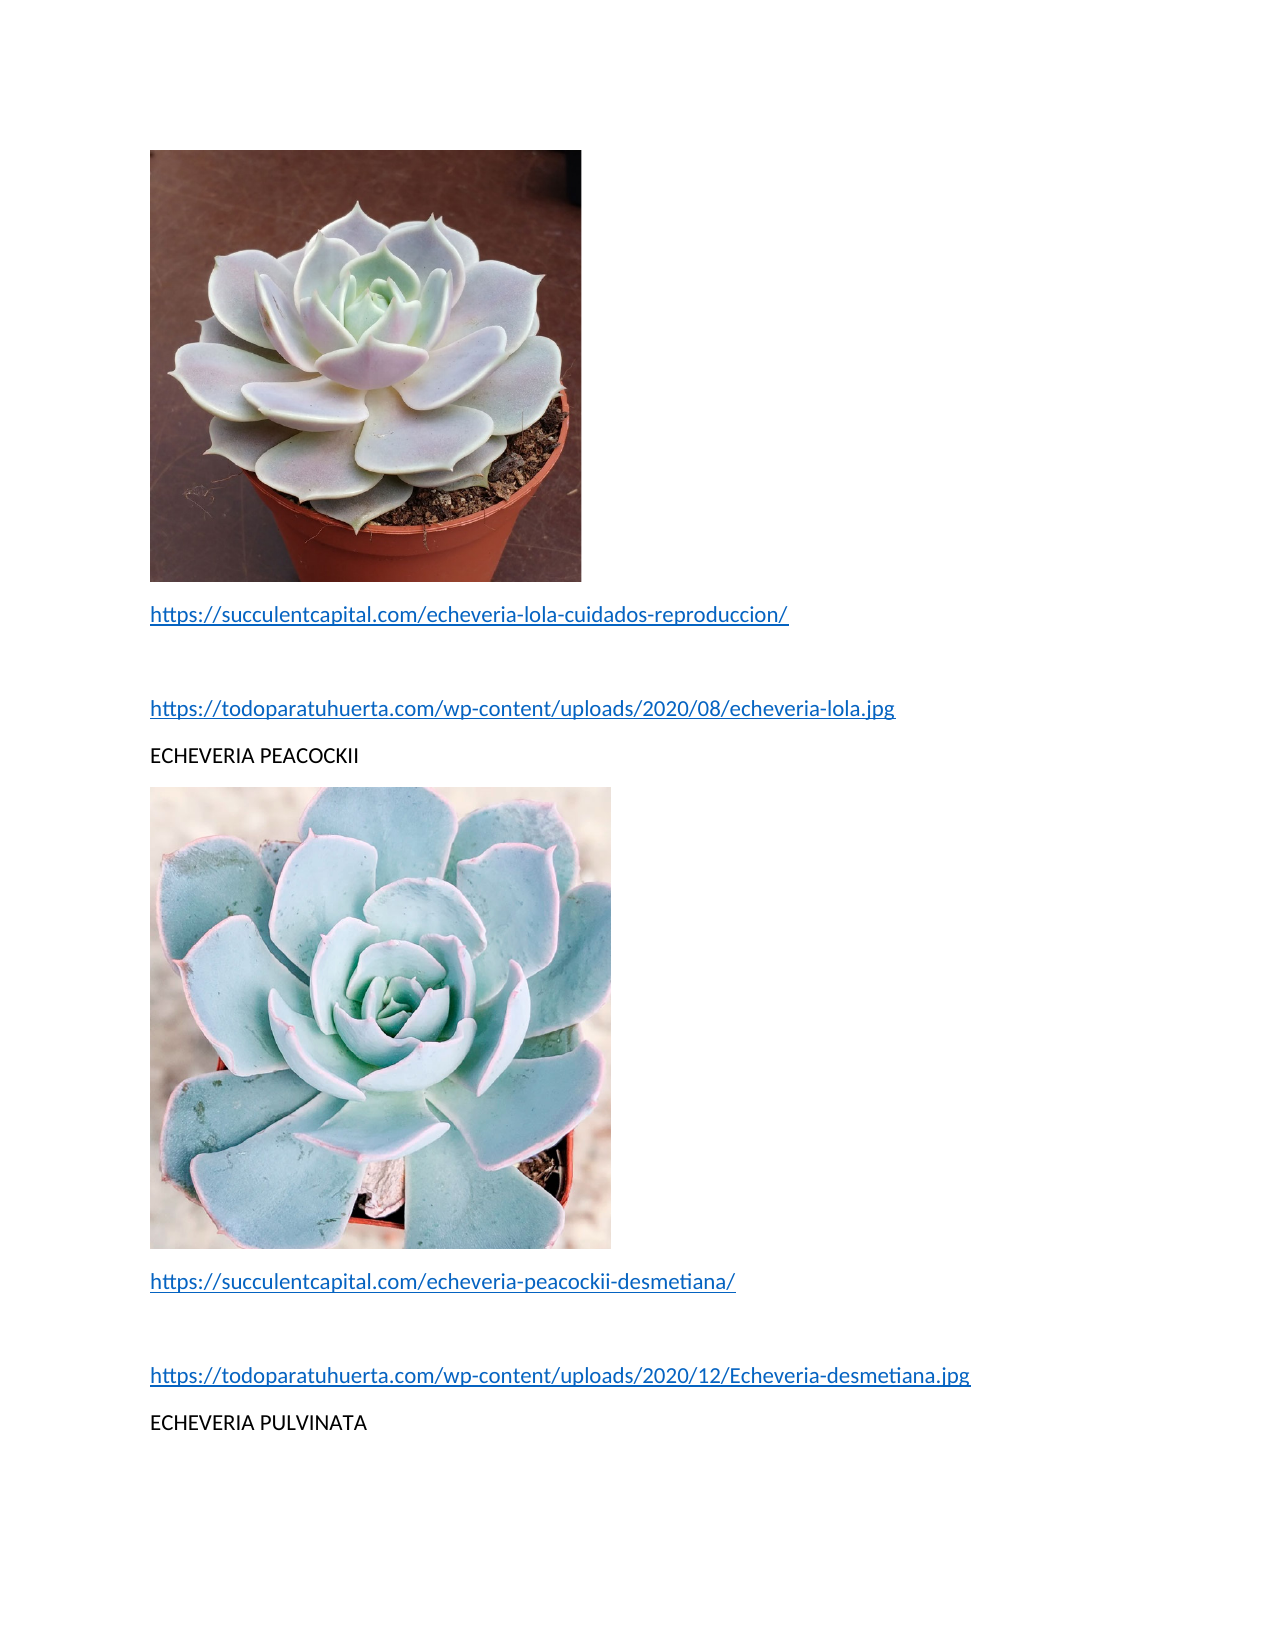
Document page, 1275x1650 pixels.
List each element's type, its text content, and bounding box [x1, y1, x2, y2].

text ECHEVERIA PEACOCKII [150, 741, 1125, 769]
text https://todoparatuhuerta.com/wp-content/uploads/2020/12/Echeveria-desmetiana.jpg [150, 1361, 1125, 1389]
picture [150, 787, 611, 1249]
picture [150, 150, 582, 582]
text https://todoparatuhuerta.com/wp-content/uploads/2020/08/echeveria-lola.jpg [150, 694, 1125, 722]
text ECHEVERIA PULVINATA [150, 1408, 1125, 1436]
text https://succulentcapital.com/echeveria-lola-cuidados-reproduccion/ [150, 600, 1125, 628]
text https://succulentcapital.com/echeveria-peacockii-desmetiana/ [150, 1267, 1125, 1295]
